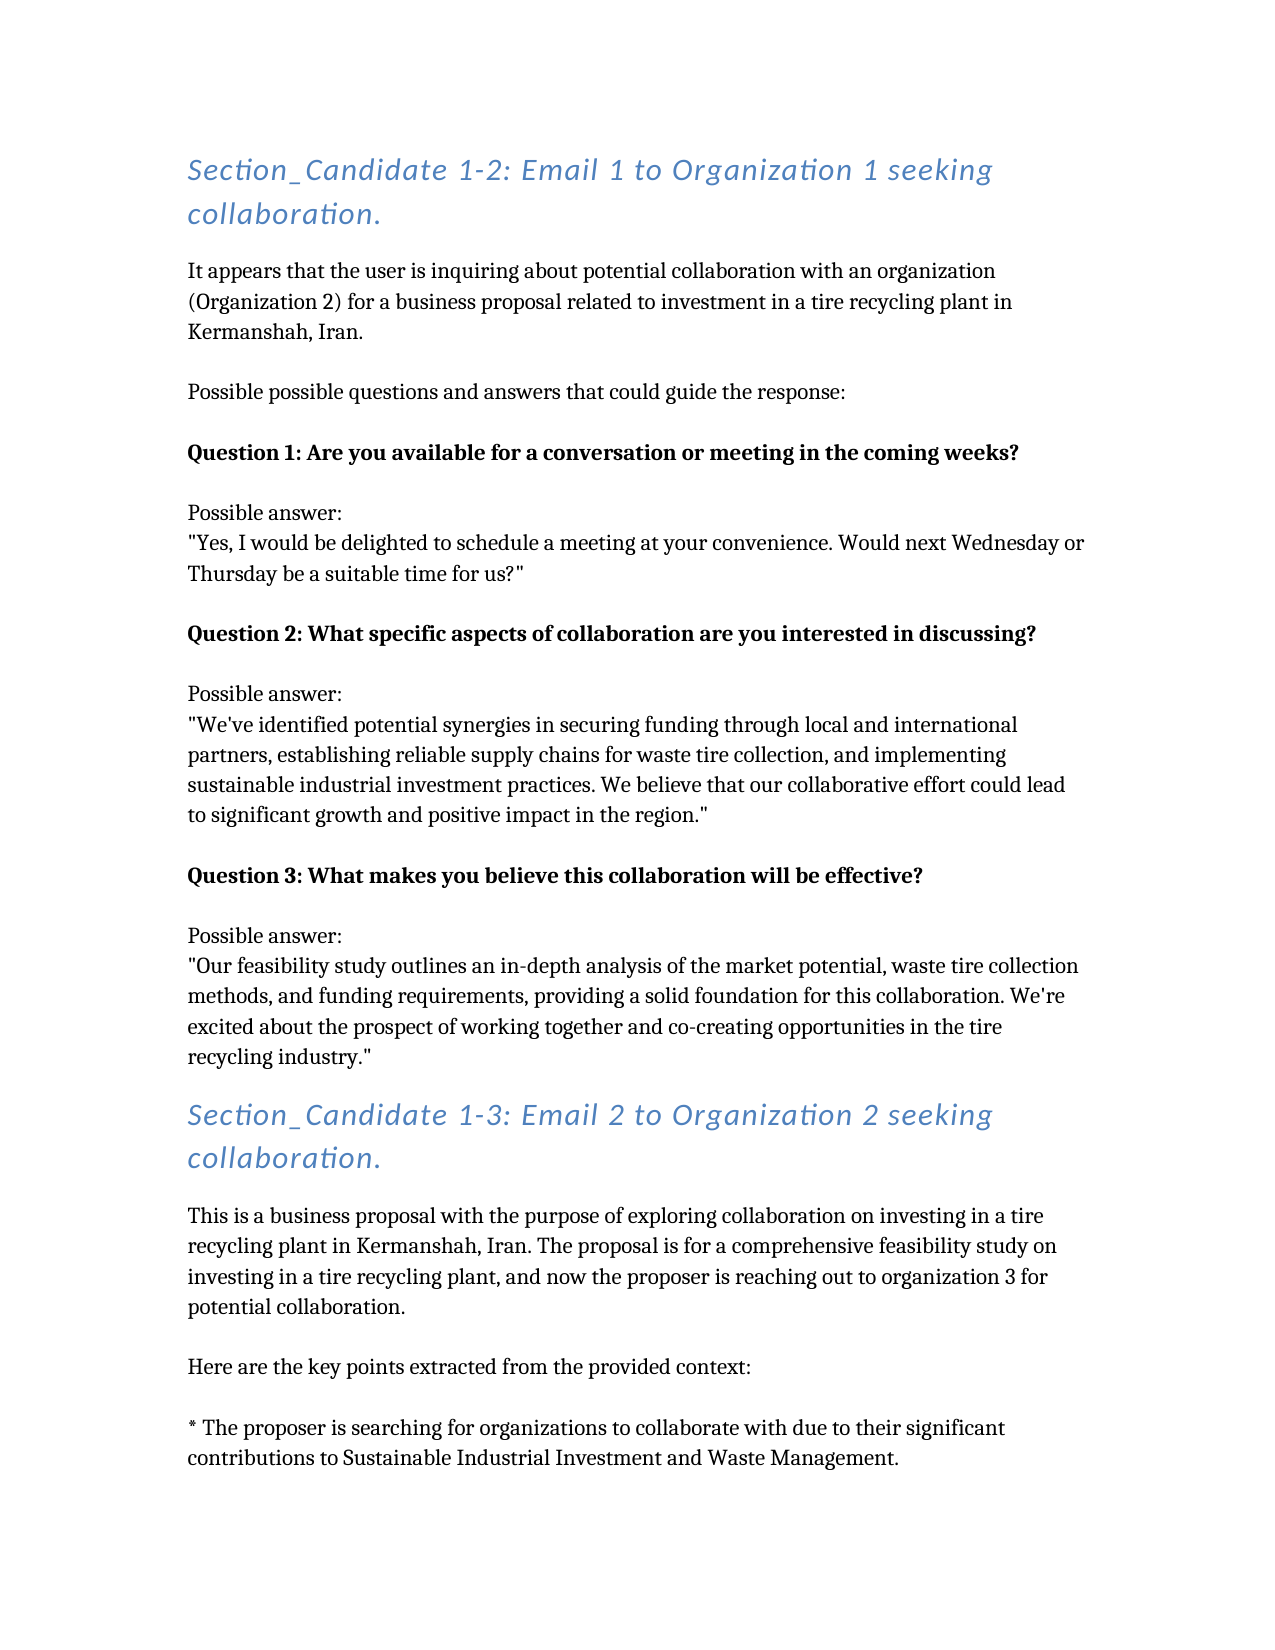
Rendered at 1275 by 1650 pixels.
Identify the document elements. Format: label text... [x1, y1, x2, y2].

subtitle Section_Candidate 1-3: Email 2 to Organization 2 seeking collaboration. [187, 1095, 1087, 1177]
subtitle Section_Candidate 1-2: Email 1 to Organization 1 seeking collaboration. [187, 150, 1087, 232]
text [187, 1203, 1087, 1471]
text It appears that the user is inquiring about potential collaboration with an organization (Organization 2) for a business proposal related to investment in a tire recycling plant in Kermanshah, Iran. Possible possible questions and answers that could guide the response: Question 1: Are you available for a conversation or meeting in the coming weeks? Possible answer: "Yes, I would be delighted to schedule a meeting at your convenience. Would next Wednesday or Thursday be a suitable time for us?" Question 2: What specific aspects of collaboration are you interested in discussing? Possible answer: "We've identified potential synergies in securing funding through local and international partners, establishing reliable supply chains for waste tire collection, and implementing sustainable industrial investment practices. We believe that our collaborative effort could lead to significant growth and positive impact in the region." Question 3: What makes you believe this collaboration will be effective? Possible answer: "Our feasibility study outlines an in-depth analysis of the market potential, waste tire collection methods, and funding requirements, providing a solid foundation for this collaboration. We're excited about the prospect of working together and co-creating opportunities in the tire recycling industry." [187, 258, 1087, 1070]
